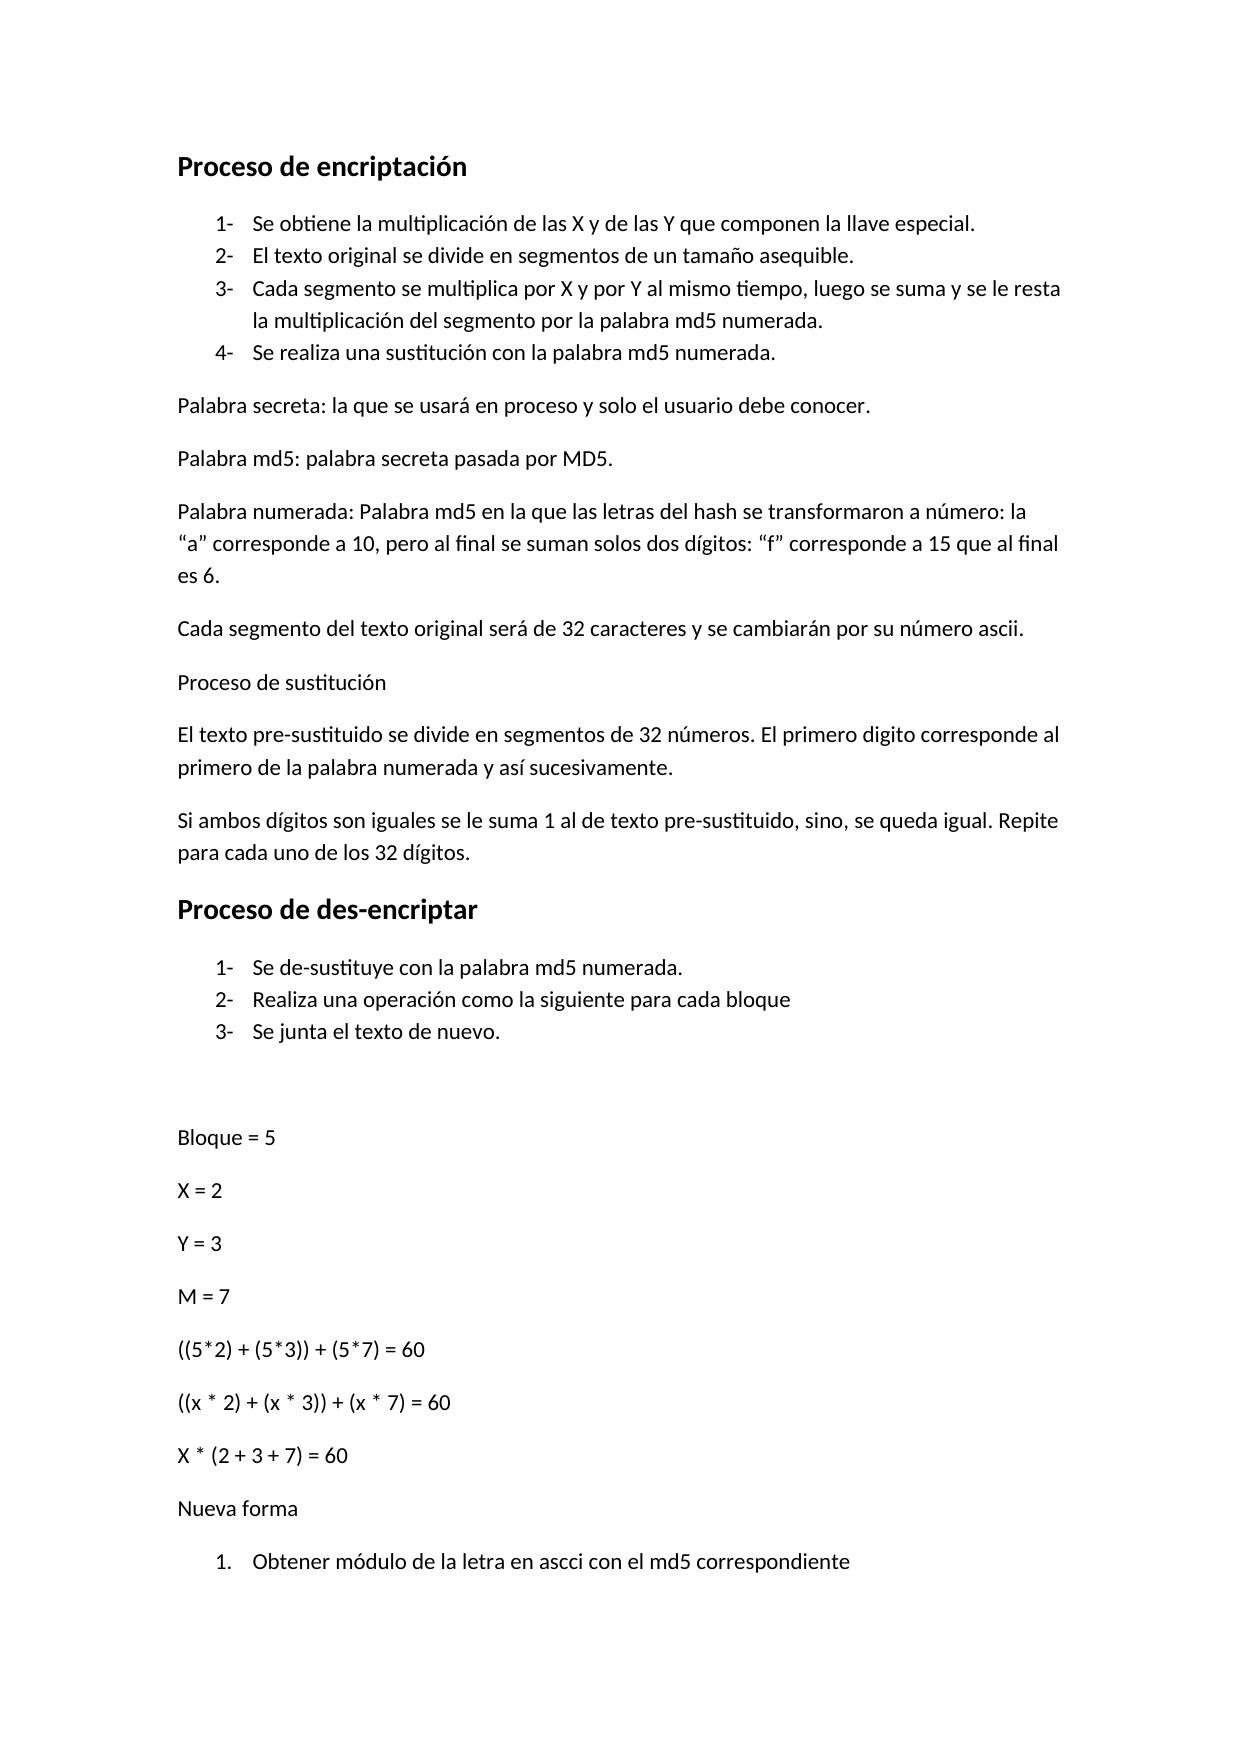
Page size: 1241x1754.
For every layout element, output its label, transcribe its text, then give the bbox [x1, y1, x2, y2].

list Se realiza una sustitución con la palabra md5 numerada. [215, 338, 1063, 366]
text Bloque = 5 [177, 1123, 1063, 1151]
text El texto pre-sustituido se divide en segmentos de 32 números. El primero digito corresponde al primero de la palabra numerada y así sucesivamente. [177, 721, 1063, 781]
text Nueva forma [177, 1494, 1063, 1522]
text Cada segmento del texto original será de 32 caracteres y se cambiarán por su número ascii. [177, 614, 1063, 643]
text ((5*2) + (5*3)) + (5*7) = 60 [177, 1335, 1063, 1363]
text Palabra numerada: Palabra md5 en la que las letras del hash se transformaron a número: la “a” corresponde a 10, pero al final se suman solos dos dígitos: “f” corresponde a 15 que al final es 6. [177, 497, 1063, 589]
list Se de-sustituye con la palabra md5 numerada. [215, 953, 1063, 981]
text Proceso de encriptación [177, 148, 1063, 183]
list Se obtiene la multiplicación de las X y de las Y que componen la llave especial. [215, 209, 1063, 237]
list El texto original se divide en segmentos de un tamaño asequible. [215, 242, 1063, 269]
text ((x * 2) + (x * 3)) + (x * 7) = 60 [177, 1388, 1063, 1416]
text Proceso de des-encriptar [177, 891, 1063, 927]
text Y = 3 [177, 1229, 1063, 1257]
text Palabra secreta: la que se usará en proceso y solo el usuario debe conocer. [177, 391, 1063, 419]
list Se junta el texto de nuevo. [215, 1017, 1063, 1045]
text Si ambos dígitos son iguales se le suma 1 al de texto pre-sustituido, sino, se queda igual. Repite para cada uno de los 32 dígitos. [177, 806, 1063, 866]
list Cada segmento se multiplica por X y por Y al mismo tiempo, luego se suma y se le resta la multiplicación del segmento por la palabra md5 numerada. [215, 274, 1063, 334]
list Realiza una operación como la siguiente para cada bloque [215, 985, 1063, 1013]
list Obtener módulo de la letra en ascci con el md5 correspondiente [215, 1547, 1063, 1575]
text X = 2 [177, 1176, 1063, 1204]
text X * (2 + 3 + 7) = 60 [177, 1441, 1063, 1469]
text Palabra md5: palabra secreta pasada por MD5. [177, 444, 1063, 472]
text M = 7 [177, 1282, 1063, 1310]
text Proceso de sustitución [177, 668, 1063, 696]
